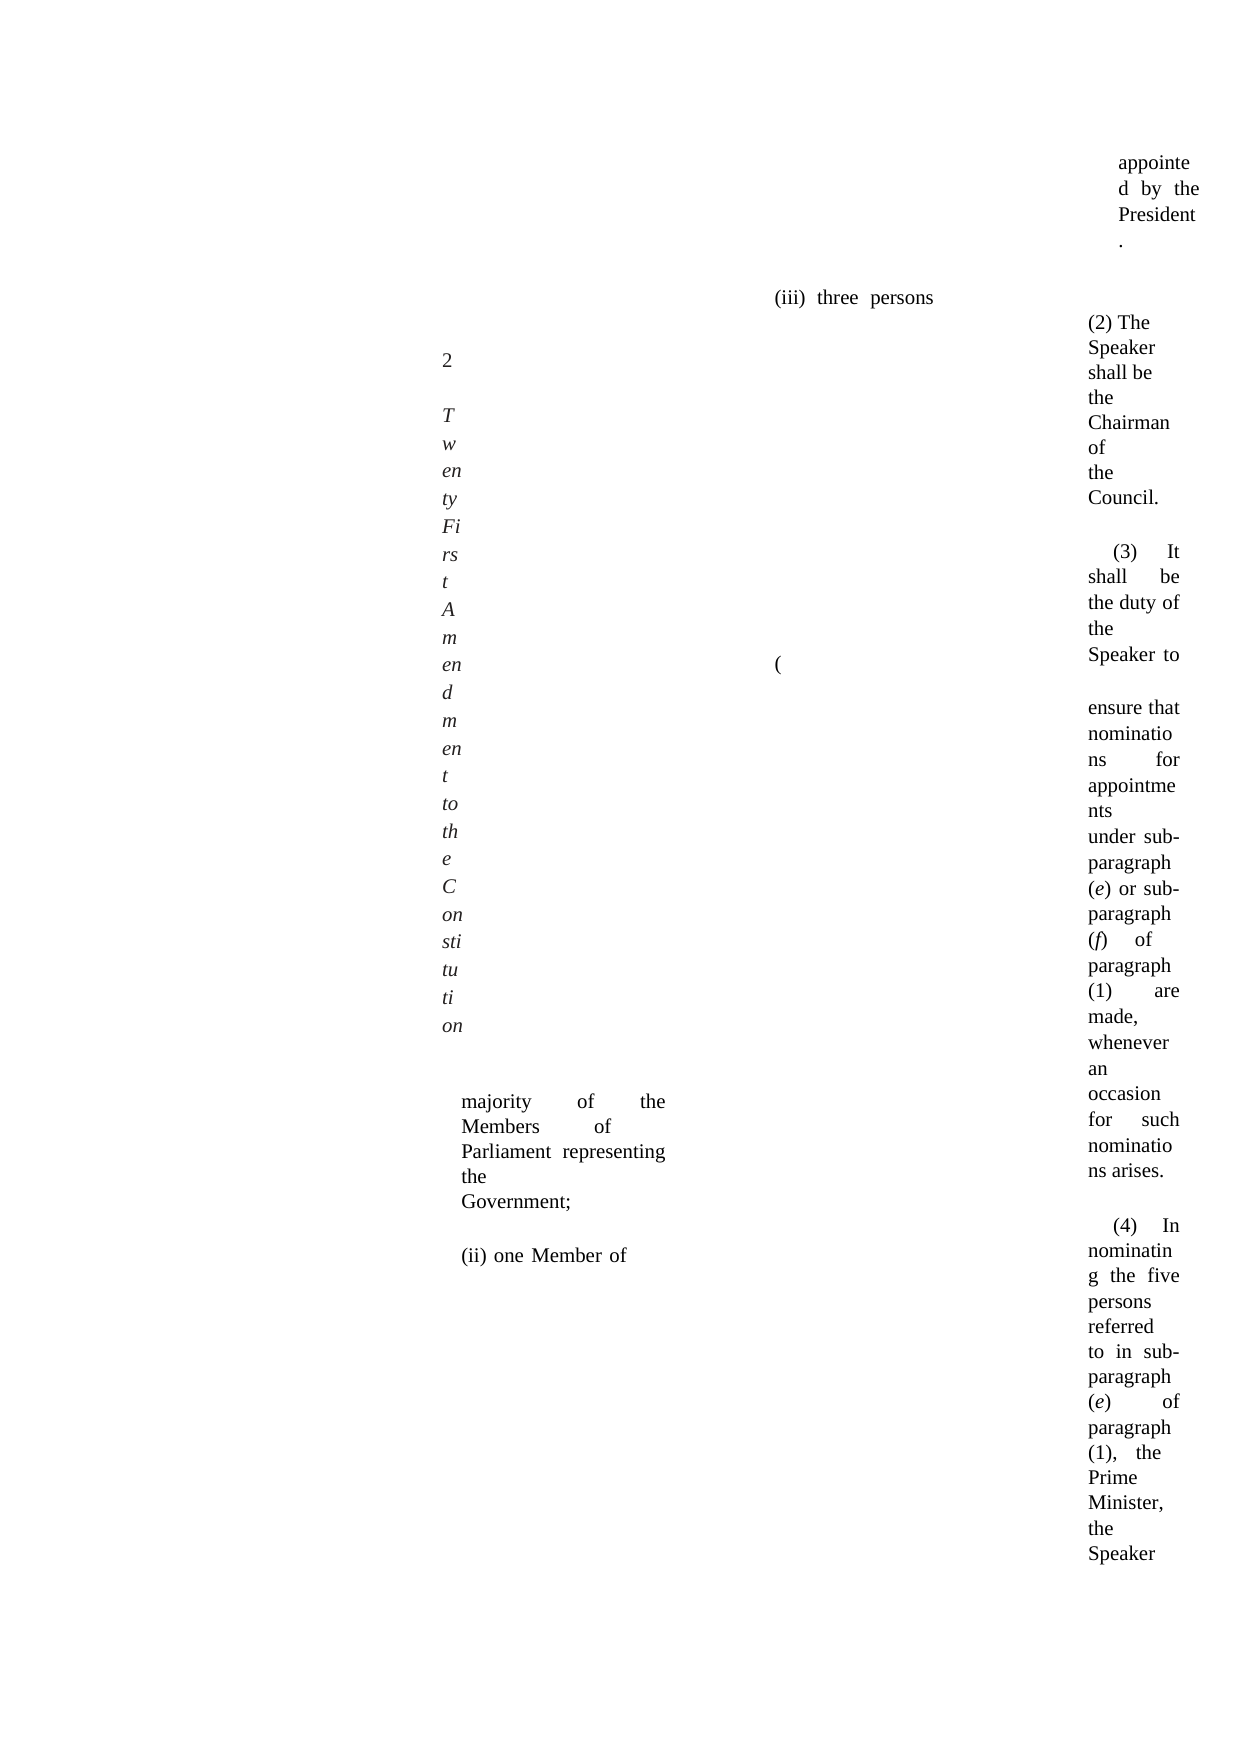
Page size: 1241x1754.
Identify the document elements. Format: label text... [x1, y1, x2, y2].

text 2 Twenty First Amendment to the Constitution [442, 345, 463, 1038]
text (2) The Speaker shall be the Chairman of the Council. [1088, 282, 1179, 509]
text (3) It shall be the duty of the Speaker to ensure that nominations for appointments under sub-paragraph (e) or sub-paragraph (f) of paragraph (1) are made, whenever an occasion for such nominations arises. [1088, 538, 1179, 1182]
text (4) In nominating the five persons referred to in sub-paragraph (e) of paragraph (1), the Prime Minister, the Speaker and the Leader of [1088, 1213, 1179, 1565]
